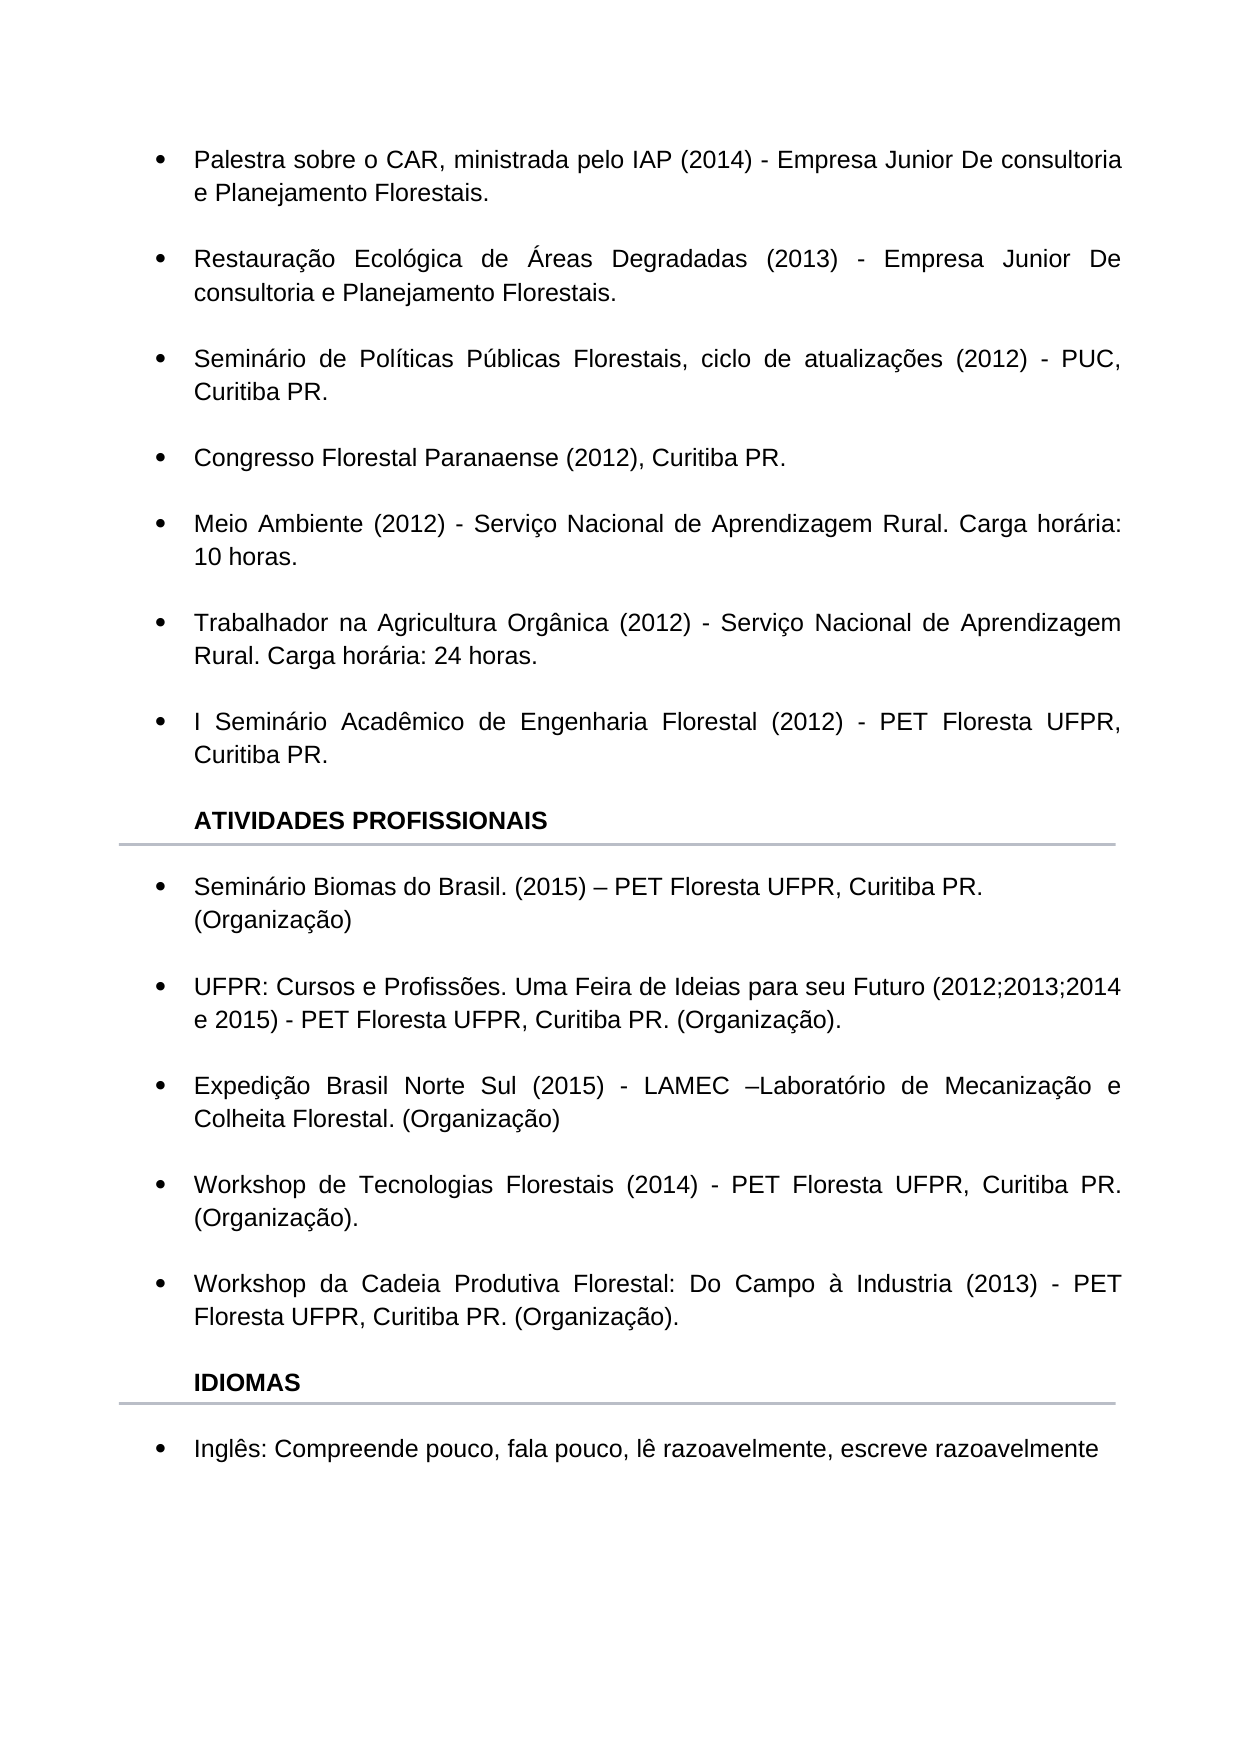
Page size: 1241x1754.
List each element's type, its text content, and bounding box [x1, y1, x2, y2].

list Seminário de Políticas Públicas Florestais, ciclo de atualizações (2012) - PUC, Curitiba PR. [156, 343, 1123, 405]
list Palestra sobre o CAR, ministrada pelo IAP (2014) - Empresa Junior De consultoria e Planejamento Florestais. [156, 145, 1123, 207]
list Seminário Biomas do Brasil. (2015) – PET Floresta UFPR, Curitiba PR. (Organização) [156, 872, 1123, 934]
list Trabalhador na Agricultura Orgânica (2012) - Serviço Nacional de Aprendizagem Rural. Carga horária: 24 horas. [156, 608, 1123, 670]
list ATIVIDADES PROFISSIONAIS [194, 806, 1123, 835]
list UFPR: Cursos e Profissões. Uma Feira de Ideias para seu Futuro (2012;2013;2014 e 2015) - PET Floresta UFPR, Curitiba PR. (Organização). [156, 972, 1123, 1033]
list Workshop de Tecnologias Florestais (2014) - PET Floresta UFPR, Curitiba PR. (Organização). [156, 1170, 1123, 1232]
list Congresso Florestal Paranaense (2012), Curitiba PR. [156, 443, 1123, 472]
list I Seminário Acadêmico de Engenharia Florestal (2012) - PET Floresta UFPR, Curitiba PR. [156, 707, 1123, 769]
list Meio Ambiente (2012) - Serviço Nacional de Aprendizagem Rural. Carga horária: 10 horas. [156, 509, 1123, 571]
list Restauração Ecológica de Áreas Degradadas (2013) - Empresa Junior De consultoria e Planejamento Florestais. [156, 244, 1123, 306]
list IDIOMAS [194, 1368, 1123, 1397]
list Inglês: Compreende pouco, fala pouco, lê razoavelmente, escreve razoavelmente [156, 1434, 1123, 1463]
list Expedição Brasil Norte Sul (2015) - LAMEC –Laboratório de Mecanização e Colheita Florestal. (Organização) [156, 1071, 1123, 1133]
list Workshop da Cadeia Produtiva Florestal: Do Campo à Industria (2013) - PET Floresta UFPR, Curitiba PR. (Organização). [156, 1269, 1123, 1331]
